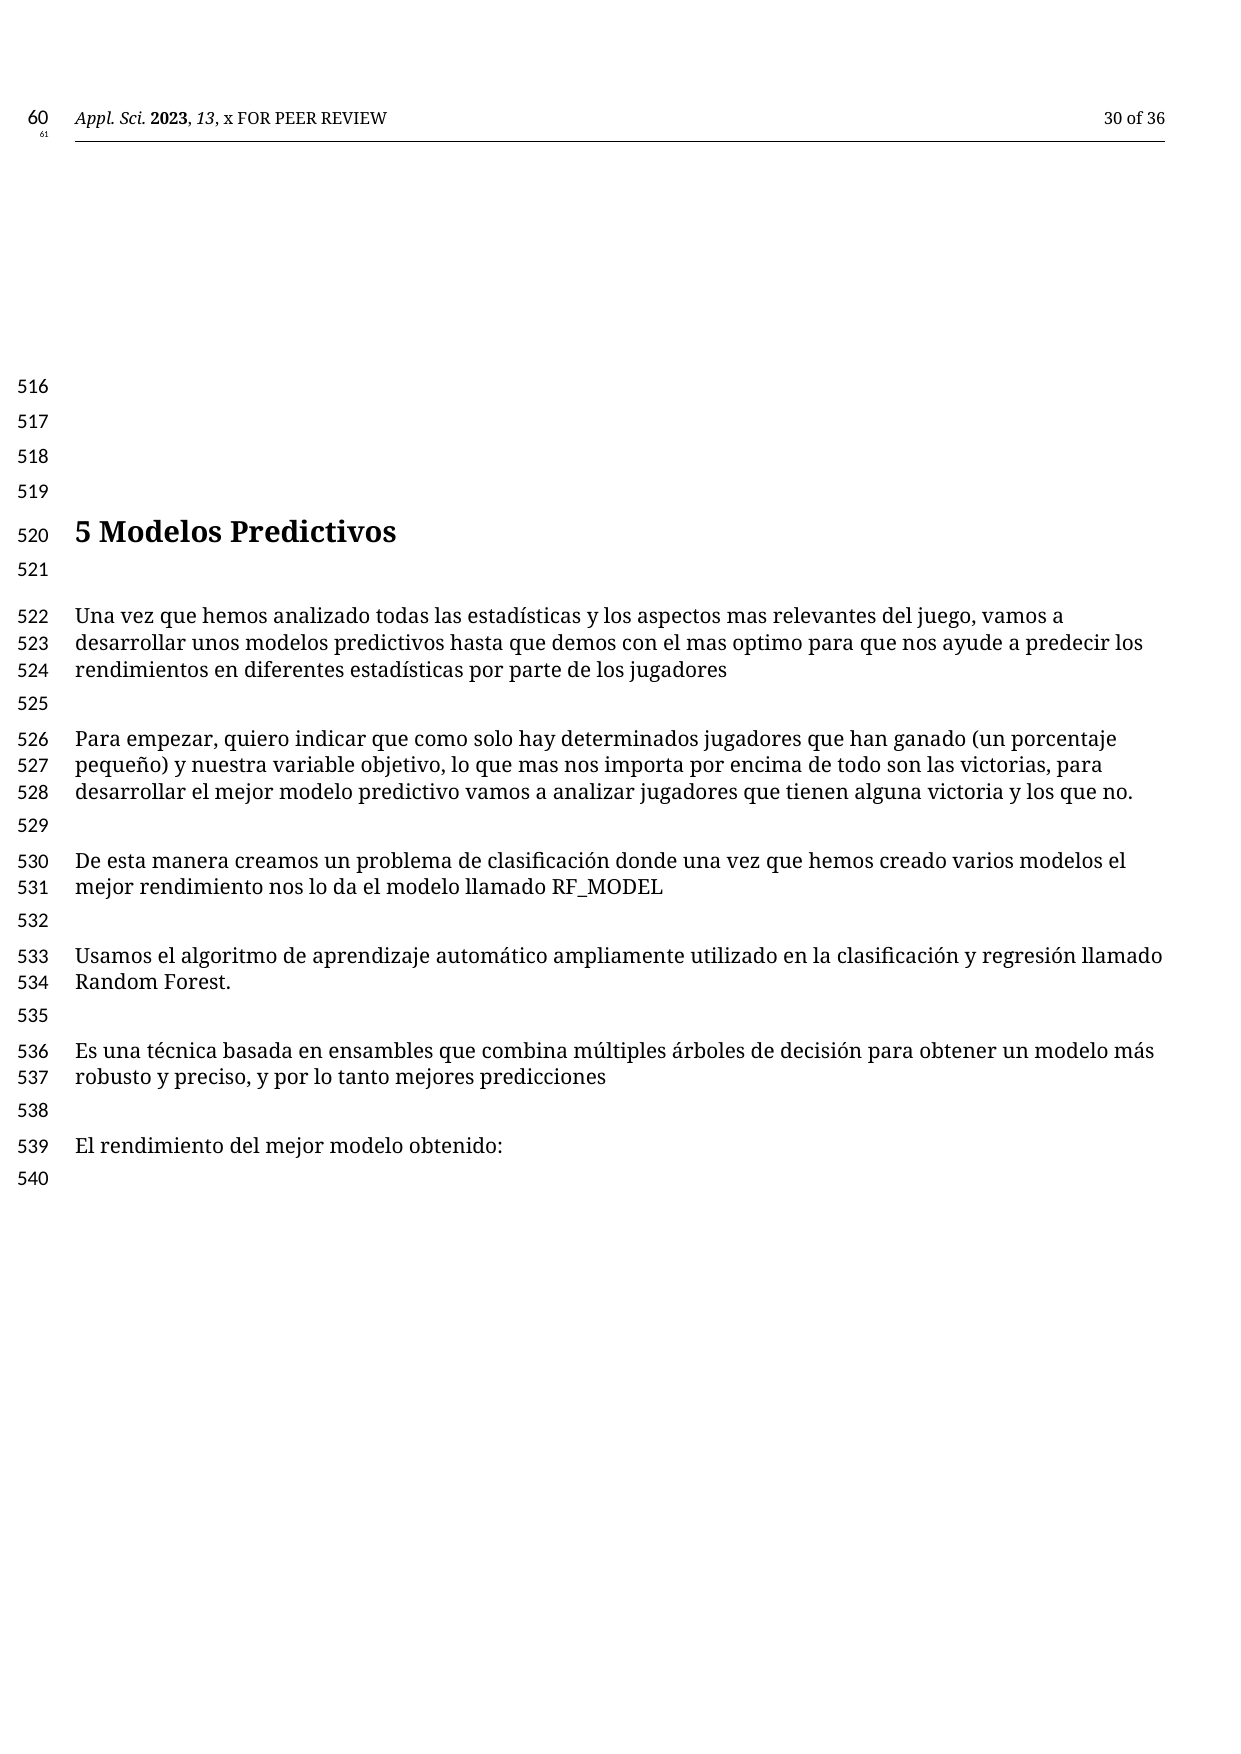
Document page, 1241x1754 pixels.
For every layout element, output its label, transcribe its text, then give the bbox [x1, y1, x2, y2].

subtitle 5 Modelos Predictivos [75, 512, 1165, 550]
subtitle Es una técnica basada en ensambles que combina múltiples árboles de decisión para obtener un modelo más robusto y preciso, y por lo tanto mejores predicciones [75, 1036, 1165, 1091]
subtitle El rendimiento del mejor modelo obtenido: [75, 1131, 1165, 1158]
subtitle De esta manera creamos un problema de clasificación donde una vez que hemos creado varios modelos el mejor rendimiento nos lo da el modelo llamado RF_MODEL [75, 846, 1165, 901]
subtitle Una vez que hemos analizado todas las estadísticas y los aspectos mas relevantes del juego, vamos a desarrollar unos modelos predictivos hasta que demos con el mas optimo para que nos ayude a predecir los rendimientos en diferentes estadísticas por parte de los jugadores [75, 602, 1165, 683]
subtitle Usamos el algoritmo de aprendizaje automático ampliamente utilizado en la clasificación y regresión llamado Random Forest. [75, 941, 1165, 996]
subtitle Para empezar, quiero indicar que como solo hay determinados jugadores que han ganado (un porcentaje pequeño) y nuestra variable objetivo, lo que mas nos importa por encima de todo son las victorias, para desarrollar el mejor modelo predictivo vamos a analizar jugadores que tienen alguna victoria y los que no. [75, 724, 1165, 806]
